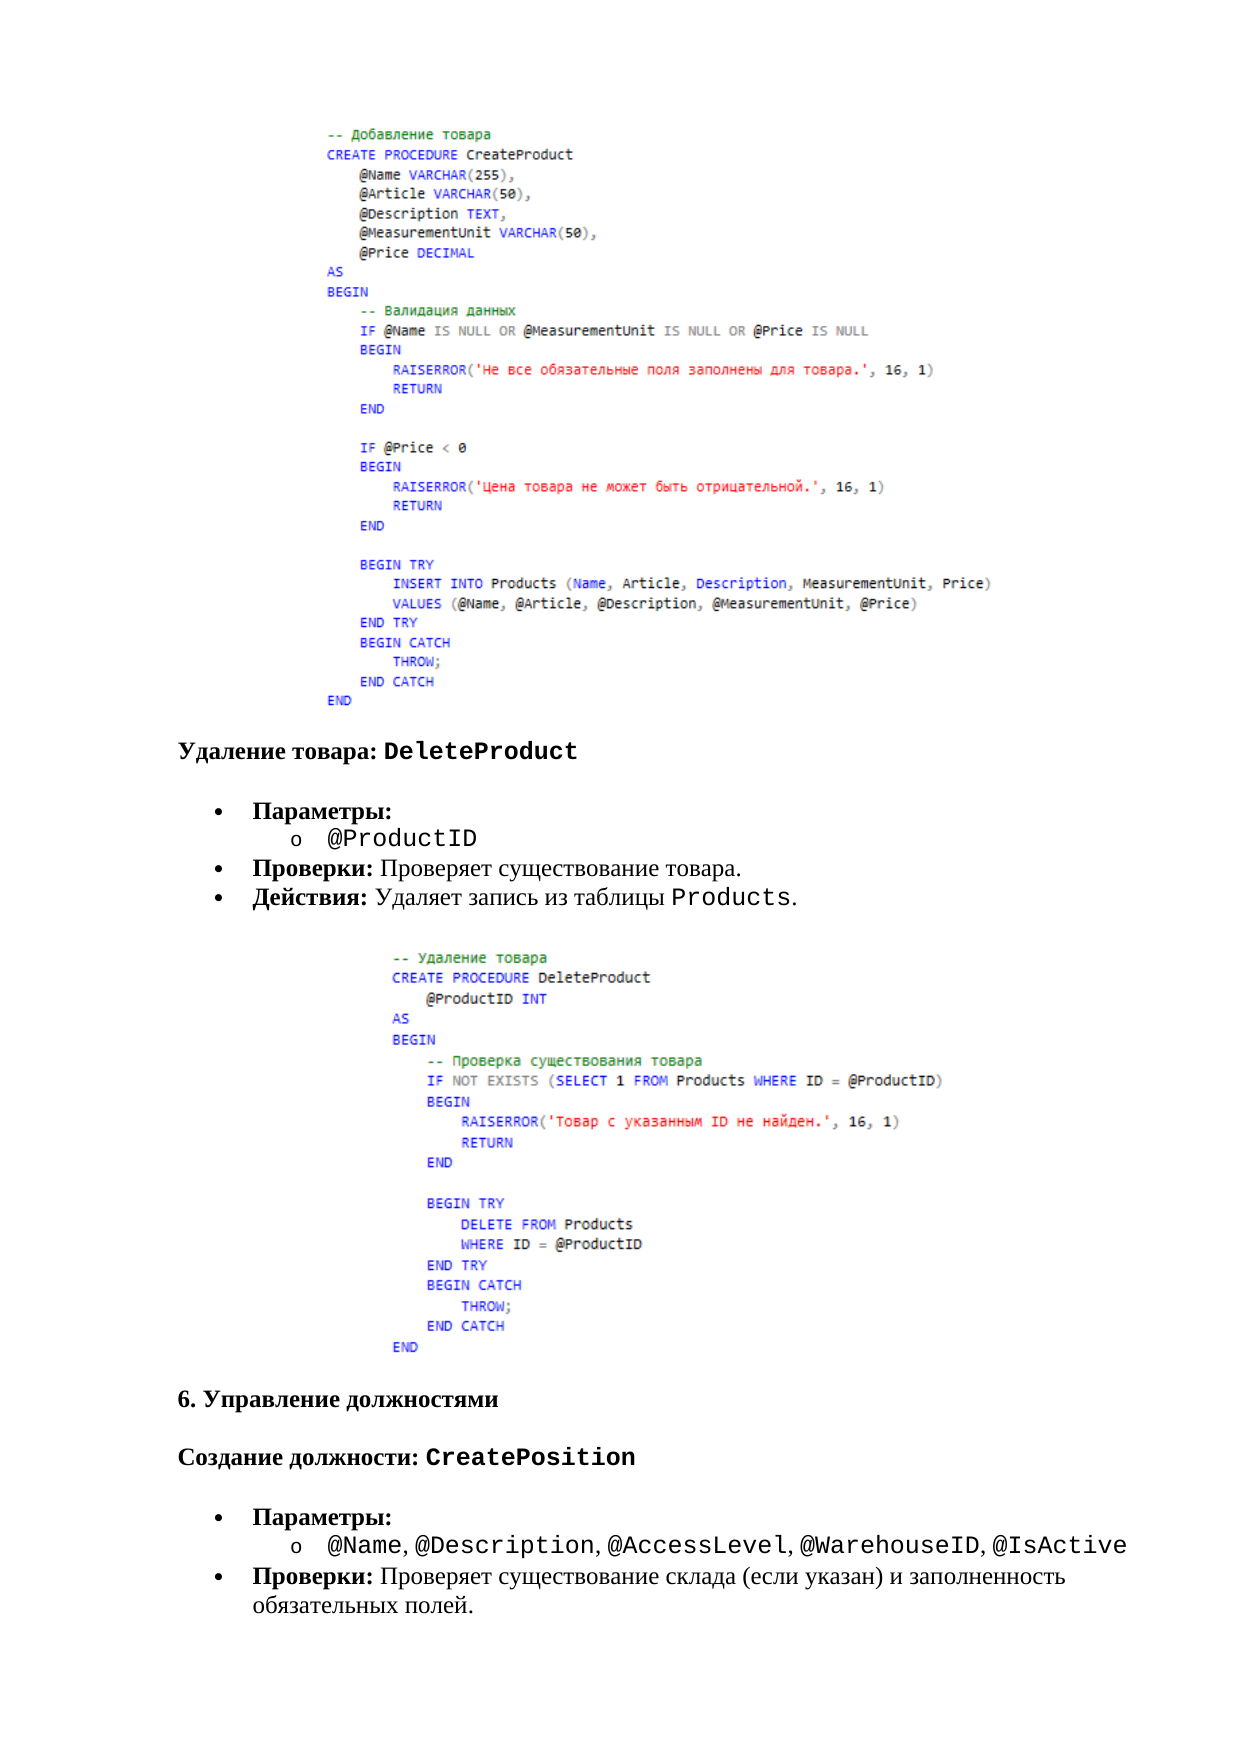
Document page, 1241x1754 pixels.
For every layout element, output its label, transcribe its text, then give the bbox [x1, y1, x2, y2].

list Проверки: Проверяет существование товара. [215, 853, 1152, 882]
picture [311, 118, 1018, 708]
list Действия: Удаляет запись из таблицы Products. [215, 882, 1152, 913]
text Удаление товара: DeleteProduct [177, 736, 1152, 767]
picture [373, 942, 955, 1355]
list @ProductID [290, 825, 1152, 853]
list Параметры: [215, 796, 1152, 825]
text 6. Управление должностями [177, 1384, 1152, 1412]
list Параметры: [215, 1502, 1152, 1530]
list Проверки: Проверяет существование склада (если указан) и заполненность обязательных полей. [215, 1561, 1152, 1619]
text Создание должности: CreatePosition [177, 1442, 1152, 1472]
list @Name, @Description, @AccessLevel, @WarehouseID, @IsActive [290, 1530, 1152, 1561]
